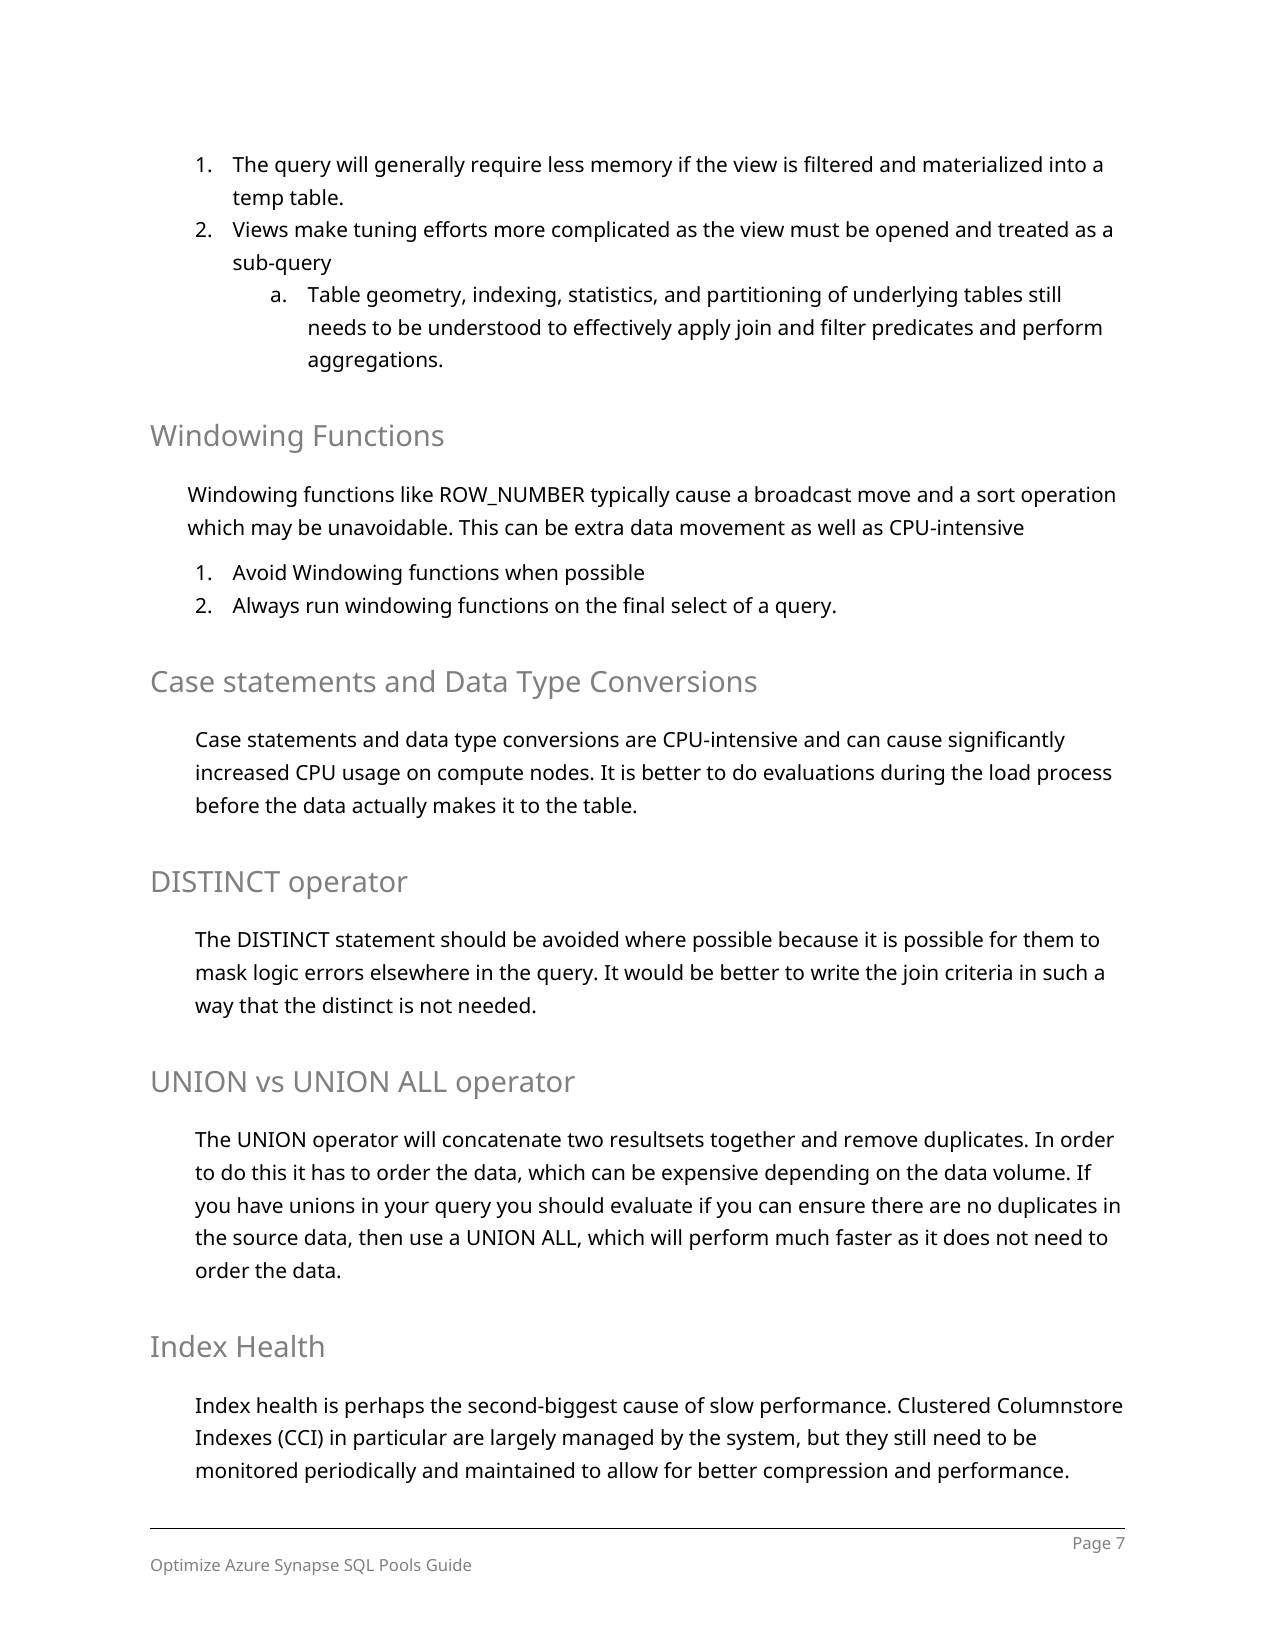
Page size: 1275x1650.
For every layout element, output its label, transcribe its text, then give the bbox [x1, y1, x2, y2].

text Windowing functions like ROW_NUMBER typically cause a broadcast move and a sort operation which may be unavoidable. This can be extra data movement as well as CPU-intensive [187, 480, 1125, 541]
list The query will generally require less memory if the view is filtered and materialized into a temp table. [195, 150, 1125, 211]
list Always run windowing functions on the final select of a query. [195, 591, 1125, 619]
list Views make tuning efforts more complicated as the view must be opened and treated as a sub-query [195, 215, 1125, 276]
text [195, 1391, 1125, 1484]
subtitle DISTINCT operator [150, 861, 1125, 901]
text The UNION operator will concatenate two resultsets together and remove duplicates. In order to do this it has to order the data, which can be expensive depending on the data volume. If you have unions in your query you should evaluate if you can ensure there are no duplicates in the source data, then use a UNION ALL, which will perform much faster as it does not need to order the data. [195, 1126, 1125, 1284]
text Case statements and data type conversions are CPU-intensive and can cause significantly increased CPU usage on compute nodes. It is better to do evaluations during the load process before the data actually makes it to the table. [195, 726, 1125, 819]
text The DISTINCT statement should be avoided where possible because it is possible for them to mask logic errors elsewhere in the query. It would be better to write the join criteria in such a way that the distinct is not needed. [195, 926, 1125, 1019]
list Table geometry, indexing, statistics, and partitioning of underlying tables still needs to be understood to effectively apply join and filter predicates and perform aggregations. [270, 280, 1125, 374]
subtitle Windowing Functions [150, 416, 1125, 455]
list Avoid Windowing functions when possible [195, 558, 1125, 587]
subtitle UNION vs UNION ALL operator [150, 1061, 1125, 1101]
subtitle Case statements and Data Type Conversions [150, 661, 1125, 701]
subtitle Index Health [150, 1326, 1125, 1366]
